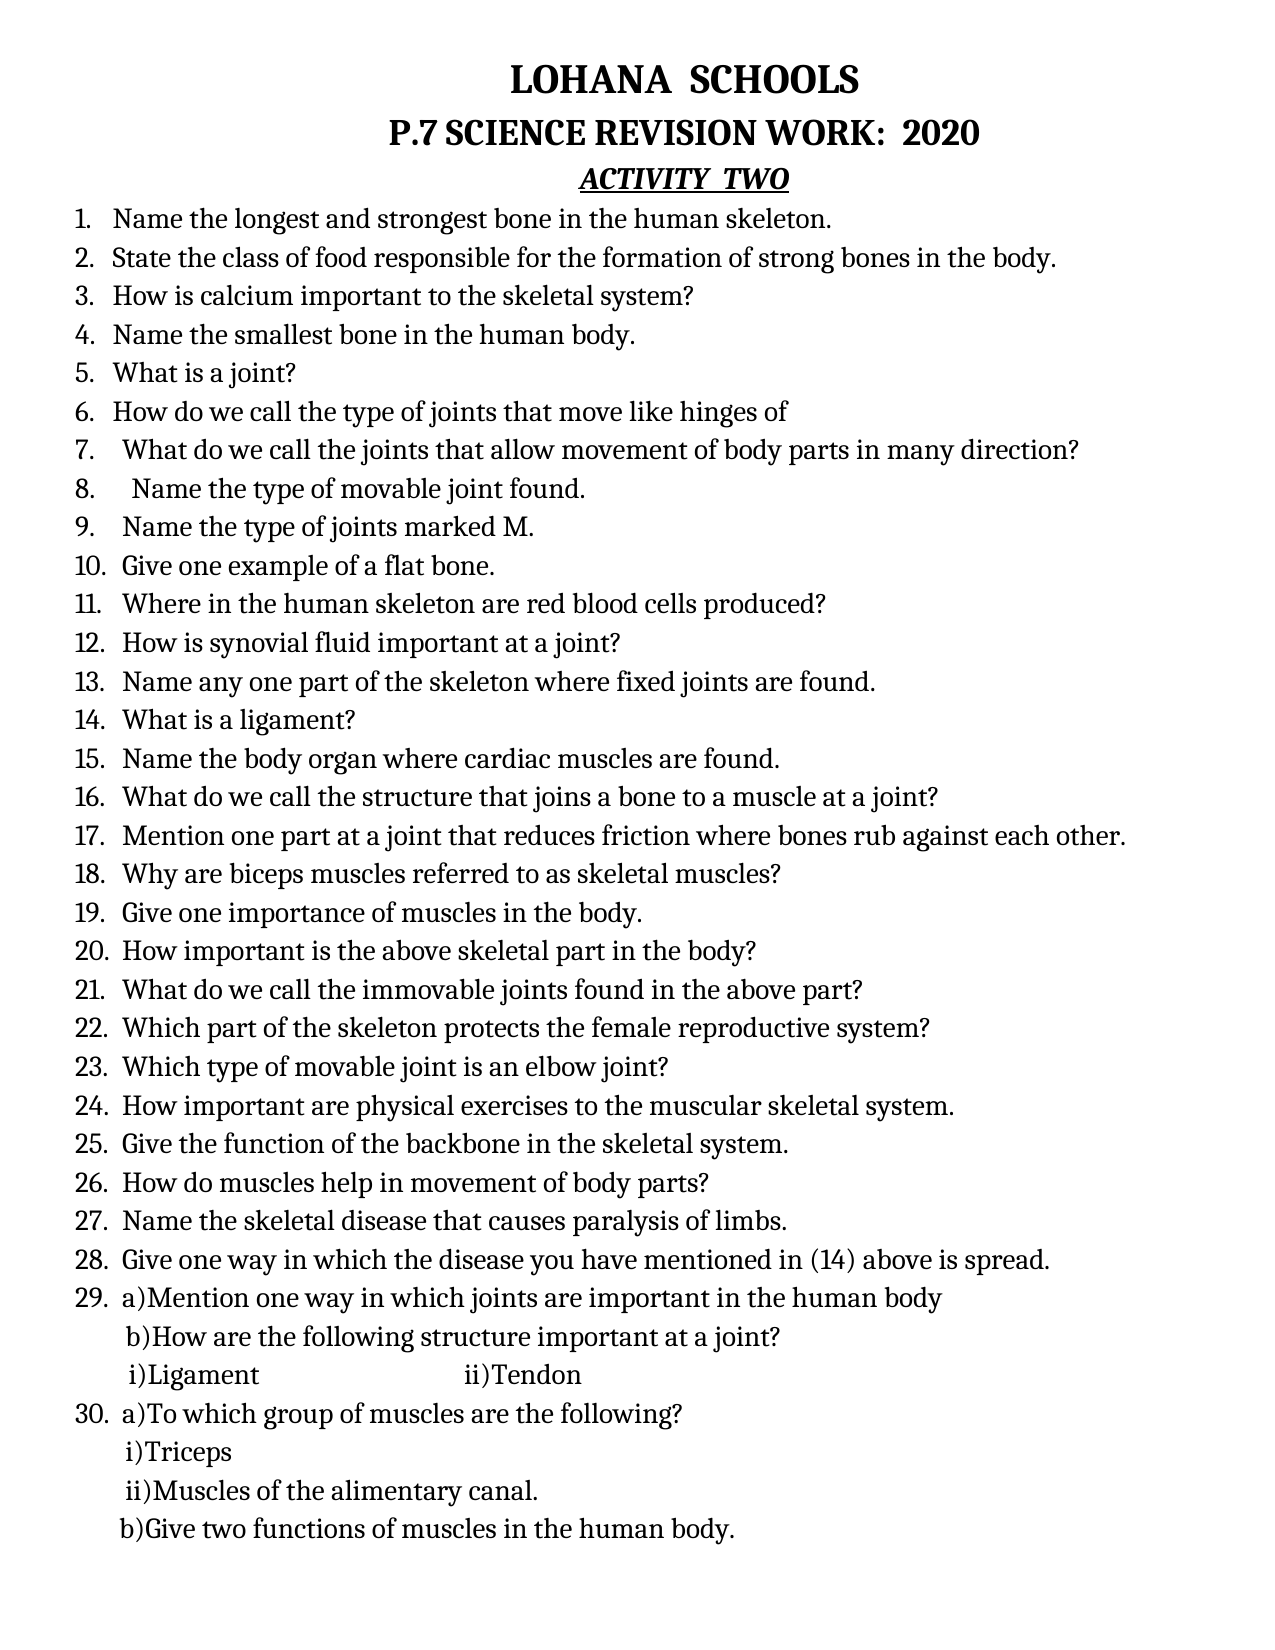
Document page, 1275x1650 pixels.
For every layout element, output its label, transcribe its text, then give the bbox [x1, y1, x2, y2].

list What do we call the immovable joints found in the above part? [75, 973, 1256, 1007]
list b)Give two functions of muscles in the human body. [112, 1513, 1256, 1546]
list Name the body organ where cardiac muscles are found. [75, 742, 1256, 775]
list What is a ligament? [75, 703, 1256, 737]
list State the class of food responsible for the formation of strong bones in the body. [75, 241, 1256, 274]
list Name the skeletal disease that causes paralysis of limbs. [75, 1204, 1256, 1238]
list Name the smallest bone in the human body. [75, 318, 1256, 351]
list Mention one part at a joint that reduces friction where bones rub against each other. [75, 819, 1256, 852]
list i)Ligament ii)Tendon [122, 1358, 1256, 1392]
list Name the type of movable joint found. [75, 472, 1256, 506]
list Name any one part of the skeleton where fixed joints are found. [75, 665, 1256, 698]
list Where in the human skeleton are red blood cells produced? [75, 588, 1256, 621]
list How important are physical exercises to the muscular skeletal system. [75, 1089, 1256, 1122]
list How do muscles help in movement of body parts? [75, 1166, 1256, 1199]
list Give one importance of muscles in the body. [75, 896, 1256, 929]
list What do we call the joints that allow movement of body parts in many direction? [75, 433, 1256, 467]
list Why are biceps muscles referred to as skeletal muscles? [75, 857, 1256, 891]
list ACTIVITY TWO [112, 161, 1256, 197]
list Name the type of joints marked M. [75, 511, 1256, 544]
list Which part of the skeleton protects the female reproductive system? [75, 1012, 1256, 1045]
list How is calcium important to the skeletal system? [75, 279, 1256, 313]
list What is a joint? [75, 356, 1256, 390]
list Give one example of a flat bone. [75, 549, 1256, 583]
list P.7 SCIENCE REVISION WORK: 2020 [112, 111, 1256, 154]
list What do we call the structure that joins a bone to a muscle at a joint? [75, 780, 1256, 814]
list How do we call the type of joints that move like hinges of [75, 395, 1256, 428]
list i)Triceps [112, 1436, 1256, 1469]
list a)Mention one way in which joints are important in the human body [75, 1281, 1256, 1315]
list Which type of movable joint is an elbow joint? [75, 1050, 1256, 1084]
list Give one way in which the disease you have mentioned in (14) above is spread. [75, 1243, 1256, 1276]
list ii)Muscles of the alimentary canal. [112, 1474, 1256, 1508]
list Name the longest and strongest bone in the human skeleton. [75, 202, 1256, 236]
list b)How are the following structure important at a joint? [112, 1320, 1256, 1353]
list How is synovial fluid important at a joint? [75, 626, 1256, 660]
list a)To which group of muscles are the following? [75, 1397, 1256, 1431]
list Give the function of the backbone in the skeletal system. [75, 1127, 1256, 1161]
list How important is the above skeletal part in the body? [75, 934, 1256, 968]
list LOHANA SCHOOLS [112, 56, 1256, 104]
